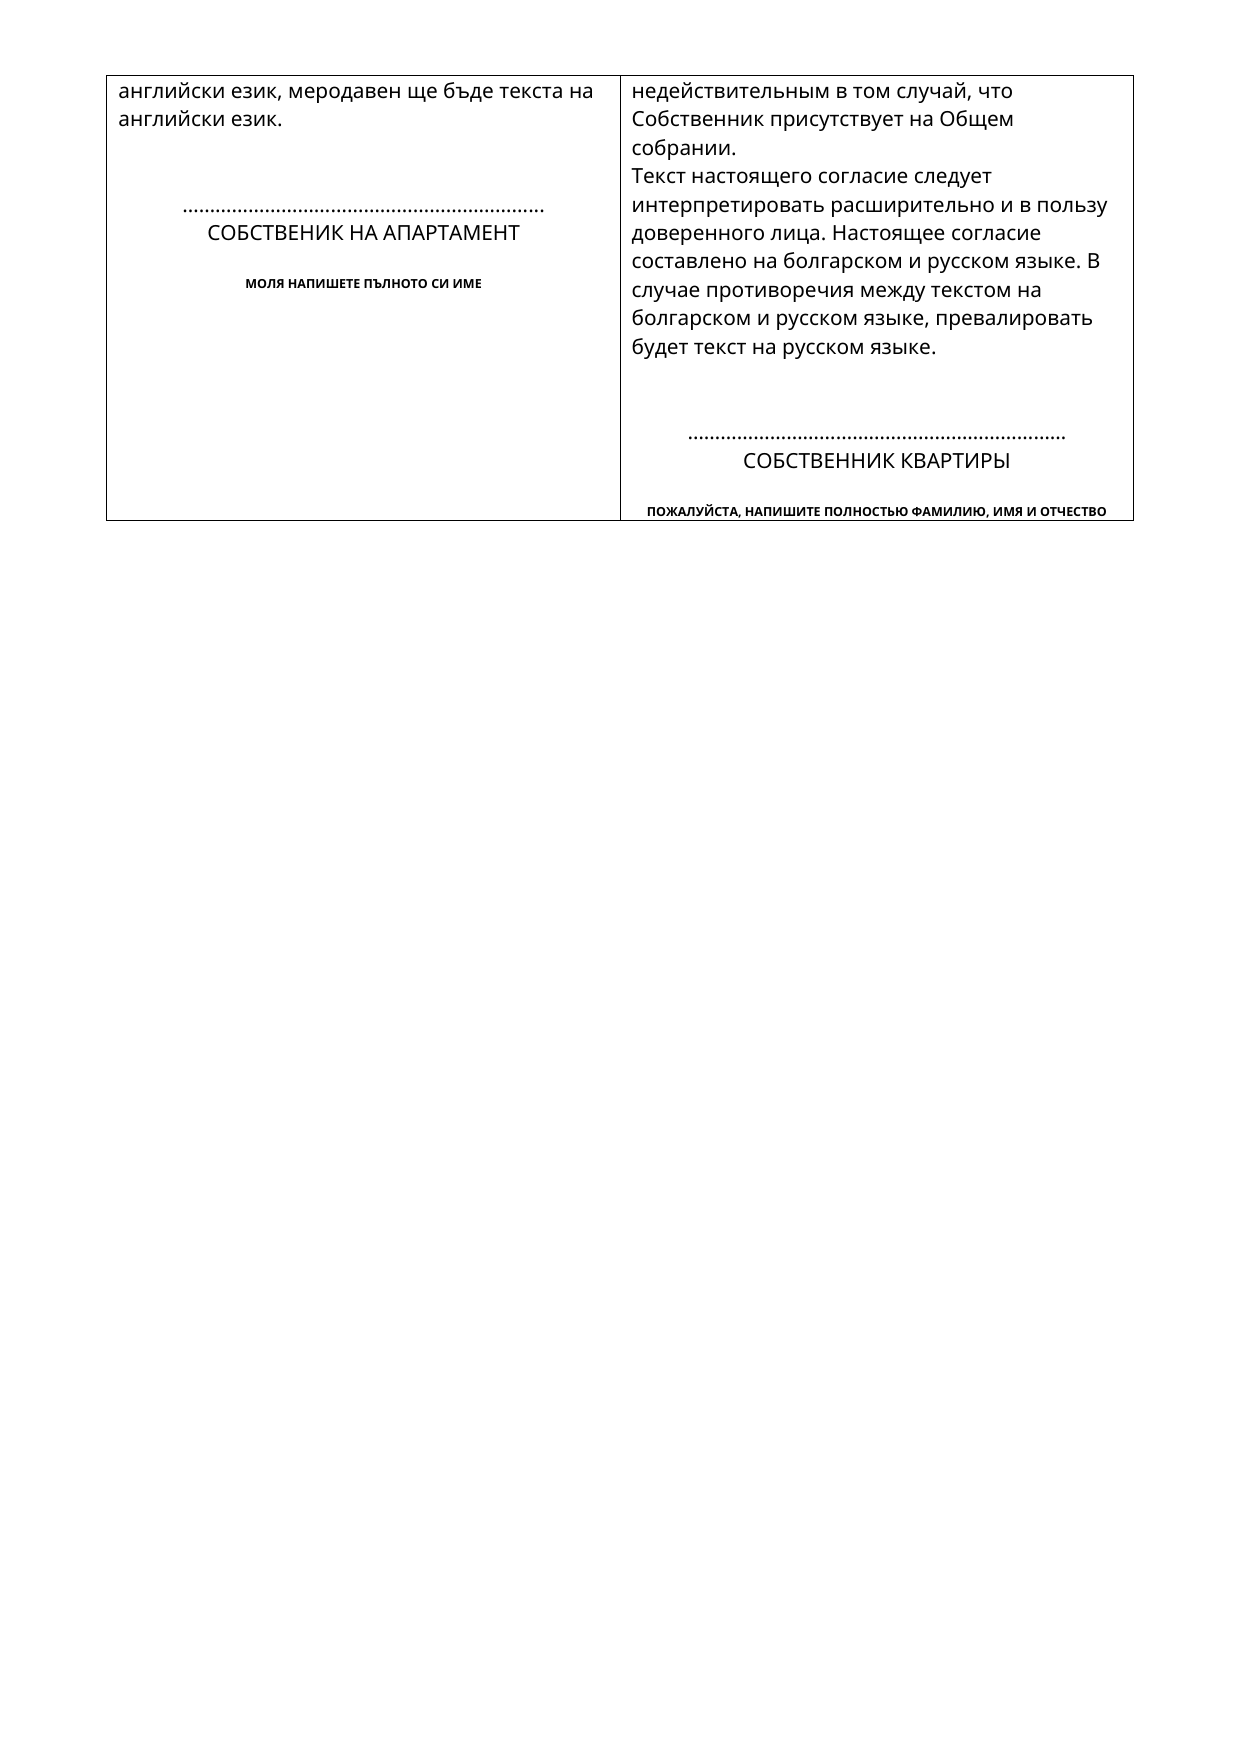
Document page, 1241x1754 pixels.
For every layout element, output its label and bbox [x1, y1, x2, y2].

table_header [621, 76, 1133, 520]
table_header [107, 76, 620, 520]
